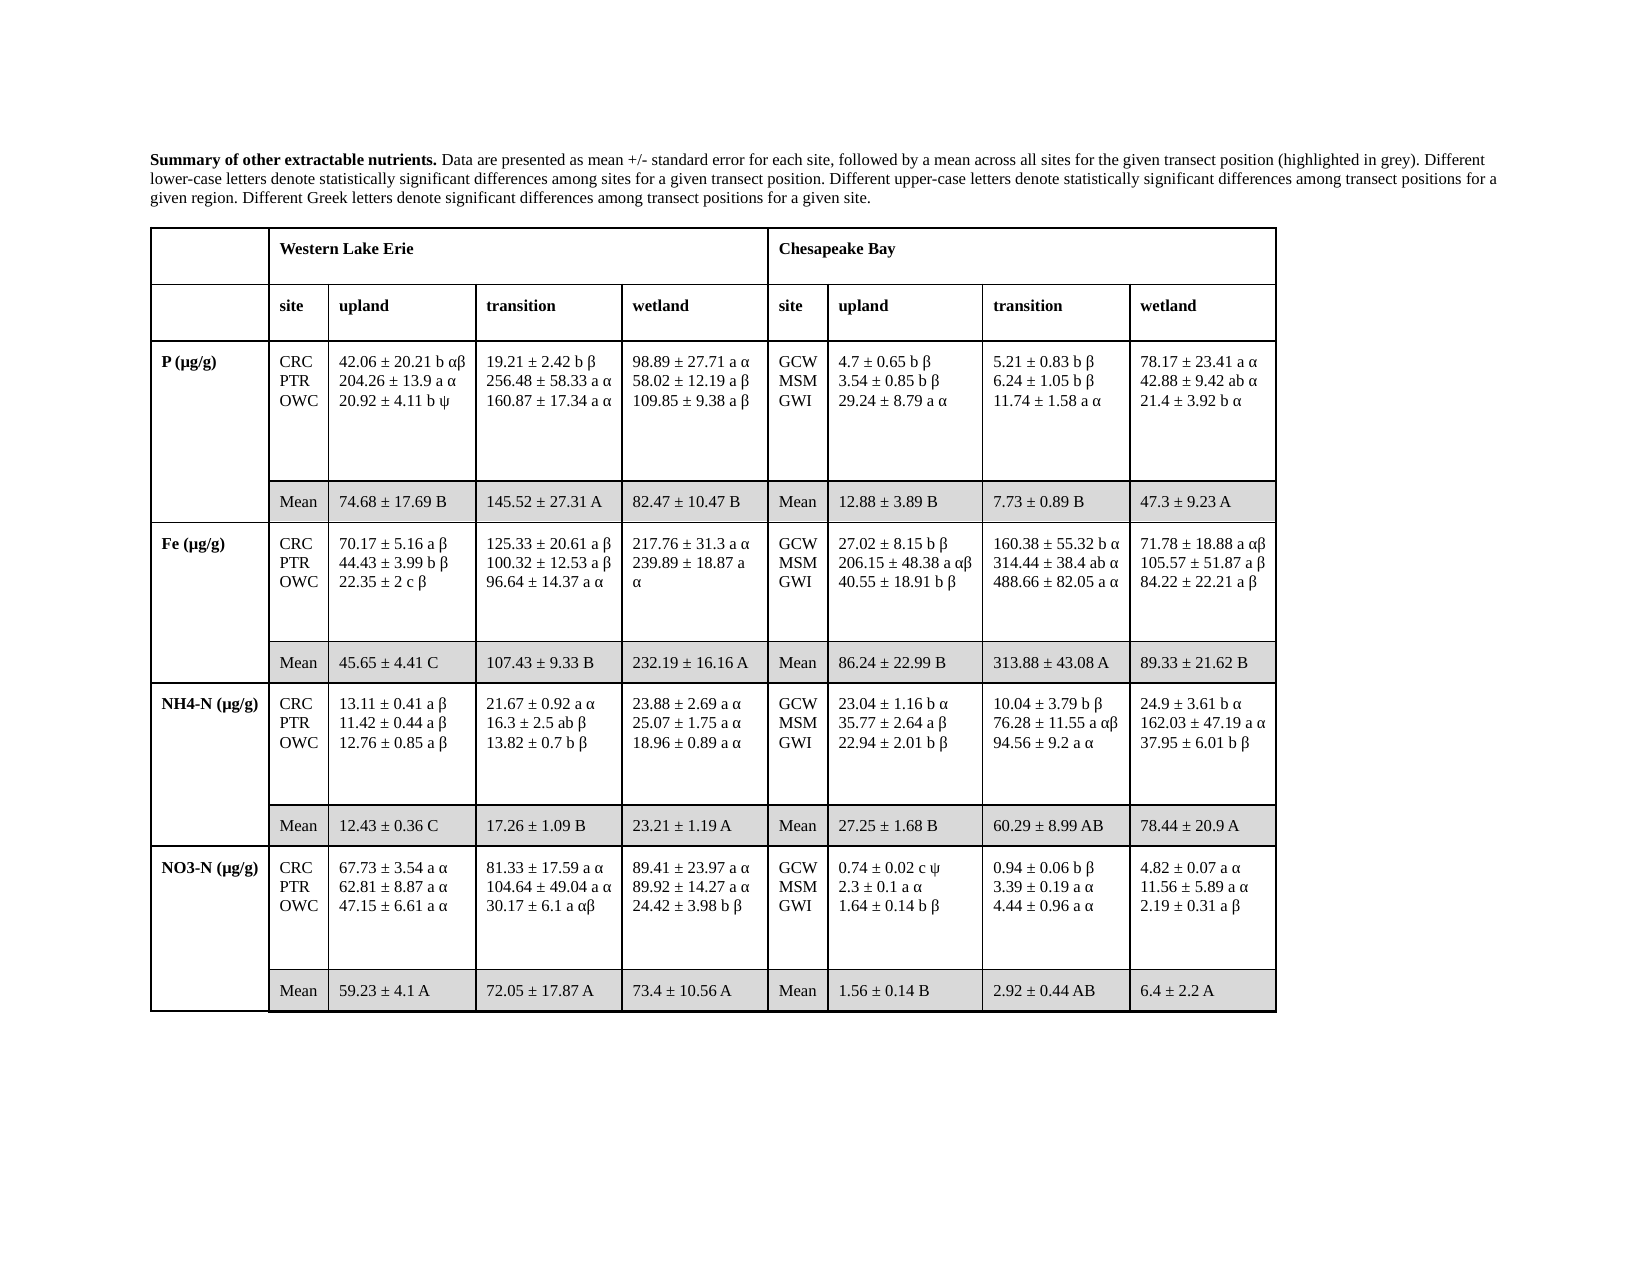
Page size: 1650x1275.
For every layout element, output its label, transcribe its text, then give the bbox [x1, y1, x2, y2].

table_cell wetland [623, 285, 767, 340]
table_header Chesapeake Bay [769, 229, 1275, 284]
table_cell 6.4 ± 2.2 A [1131, 970, 1275, 1010]
table_cell 12.88 ± 3.89 B [829, 482, 982, 521]
table_cell 67.73 ± 3.54 a α 62.81 ± 8.87 a α 47.15 ± 6.61 a α [329, 847, 475, 969]
table_cell CRC PTR OWC [270, 847, 328, 969]
table_cell 82.47 ± 10.47 B [623, 482, 767, 521]
table_cell 232.19 ± 16.16 A [623, 642, 767, 682]
table_header Western Lake Erie [270, 229, 767, 284]
table_cell transition [983, 285, 1129, 340]
table_cell 98.89 ± 27.71 a α 58.02 ± 12.19 a β 109.85 ± 9.38 a β [623, 342, 767, 480]
table_cell GCW MSM GWI [769, 523, 827, 641]
table_cell Mean [270, 806, 328, 845]
table_cell 86.24 ± 22.99 B [829, 642, 982, 682]
table_cell Mean [769, 806, 827, 845]
table_cell upland [329, 285, 475, 340]
table_cell 145.52 ± 27.31 A [477, 482, 621, 521]
table_cell 19.21 ± 2.42 b β 256.48 ± 58.33 a α 160.87 ± 17.34 a α [477, 342, 621, 480]
table_cell Mean [270, 970, 328, 1010]
table_cell Fe (μg/g) [152, 523, 268, 682]
table_cell site [270, 285, 328, 340]
table_cell 60.29 ± 8.99 AB [983, 806, 1129, 845]
table_cell 89.33 ± 21.62 B [1131, 642, 1275, 682]
table_cell [152, 285, 268, 340]
table_cell Mean [270, 642, 328, 682]
table_cell 5.21 ± 0.83 b β 6.24 ± 1.05 b β 11.74 ± 1.58 a α [983, 342, 1129, 480]
table_cell NO3-N (μg/g) [152, 847, 268, 1010]
table_cell 4.7 ± 0.65 b β 3.54 ± 0.85 b β 29.24 ± 8.79 a α [829, 342, 982, 480]
table_cell P (μg/g) [152, 342, 268, 521]
table_cell NH4-N (μg/g) [152, 684, 268, 845]
table_cell Mean [769, 482, 827, 521]
table_cell 74.68 ± 17.69 B [329, 482, 475, 521]
table_cell 107.43 ± 9.33 B [477, 642, 621, 682]
table_cell 12.43 ± 0.36 C [329, 806, 475, 845]
table_cell GCW MSM GWI [769, 847, 827, 969]
table_cell 23.21 ± 1.19 A [623, 806, 767, 845]
table_cell 23.88 ± 2.69 a α 25.07 ± 1.75 a α 18.96 ± 0.89 a α [623, 684, 767, 804]
table_cell Mean [769, 642, 827, 682]
table_cell 70.17 ± 5.16 a β 44.43 ± 3.99 b β 22.35 ± 2 c β [329, 523, 475, 641]
table_cell 160.38 ± 55.32 b α 314.44 ± 38.4 ab α 488.66 ± 82.05 a α [983, 523, 1129, 641]
table_cell 7.73 ± 0.89 B [983, 482, 1129, 521]
table_cell 81.33 ± 17.59 a α 104.64 ± 49.04 a α 30.17 ± 6.1 a αβ [477, 847, 621, 969]
table_cell 59.23 ± 4.1 A [329, 970, 475, 1010]
table_cell 47.3 ± 9.23 A [1131, 482, 1275, 521]
table_cell 73.4 ± 10.56 A [623, 970, 767, 1010]
table_cell Mean [769, 970, 827, 1010]
table_cell 4.82 ± 0.07 a α 11.56 ± 5.89 a α 2.19 ± 0.31 a β [1131, 847, 1275, 969]
table_cell 23.04 ± 1.16 b α 35.77 ± 2.64 a β 22.94 ± 2.01 b β [829, 684, 982, 804]
table_cell upland [829, 285, 982, 340]
table_cell 21.67 ± 0.92 a α 16.3 ± 2.5 ab β 13.82 ± 0.7 b β [477, 684, 621, 804]
table_cell 1.56 ± 0.14 B [829, 970, 982, 1010]
table_cell transition [477, 285, 621, 340]
table_cell 125.33 ± 20.61 a β 100.32 ± 12.53 a β 96.64 ± 14.37 a α [477, 523, 621, 641]
table_cell 0.74 ± 0.02 c ψ 2.3 ± 0.1 a α 1.64 ± 0.14 b β [829, 847, 982, 969]
table_cell 17.26 ± 1.09 B [477, 806, 621, 845]
table_cell 27.25 ± 1.68 B [829, 806, 982, 845]
table_cell 45.65 ± 4.41 C [329, 642, 475, 682]
table_cell 71.78 ± 18.88 a αβ 105.57 ± 51.87 a β 84.22 ± 22.21 a β [1131, 523, 1275, 641]
table_cell 217.76 ± 31.3 a α 239.89 ± 18.87 a α [623, 523, 767, 641]
table_cell 78.17 ± 23.41 a α 42.88 ± 9.42 ab α 21.4 ± 3.92 b α [1131, 342, 1275, 480]
table_cell 0.94 ± 0.06 b β 3.39 ± 0.19 a α 4.44 ± 0.96 a α [983, 847, 1129, 969]
table_cell GCW MSM GWI [769, 684, 827, 804]
table_cell 13.11 ± 0.41 a β 11.42 ± 0.44 a β 12.76 ± 0.85 a β [329, 684, 475, 804]
table_cell wetland [1131, 285, 1275, 340]
table_cell 42.06 ± 20.21 b αβ 204.26 ± 13.9 a α 20.92 ± 4.11 b ψ [329, 342, 475, 480]
table_cell CRC PTR OWC [270, 342, 328, 480]
table_header [152, 229, 268, 284]
table_cell site [769, 285, 827, 340]
table_cell 2.92 ± 0.44 AB [983, 970, 1129, 1010]
table_cell 24.9 ± 3.61 b α 162.03 ± 47.19 a α 37.95 ± 6.01 b β [1131, 684, 1275, 804]
table_cell CRC PTR OWC [270, 523, 328, 641]
table_cell 27.02 ± 8.15 b β 206.15 ± 48.38 a αβ 40.55 ± 18.91 b β [829, 523, 982, 641]
table_cell Mean [270, 482, 328, 521]
table_cell 78.44 ± 20.9 A [1131, 806, 1275, 845]
table_cell CRC PTR OWC [270, 684, 328, 804]
table_cell GCW MSM GWI [769, 342, 827, 480]
table_cell 72.05 ± 17.87 A [477, 970, 621, 1010]
table_cell 313.88 ± 43.08 A [983, 642, 1129, 682]
table_cell 10.04 ± 3.79 b β 76.28 ± 11.55 a αβ 94.56 ± 9.2 a α [983, 684, 1129, 804]
table_cell 89.41 ± 23.97 a α 89.92 ± 14.27 a α 24.42 ± 3.98 b β [623, 847, 767, 969]
text Summary of other extractable nutrients. Data are presented as mean +/- standard error for each site, followed by a mean across all sites for the given transect position (highlighted in grey). Different lower-case letters denote statistically significant differences among sites for a given transect position. Different upper-case letters denote statistically significant differences among transect positions for a given region. Different Greek letters denote significant differences among transect positions for a given site. [150, 150, 1500, 207]
